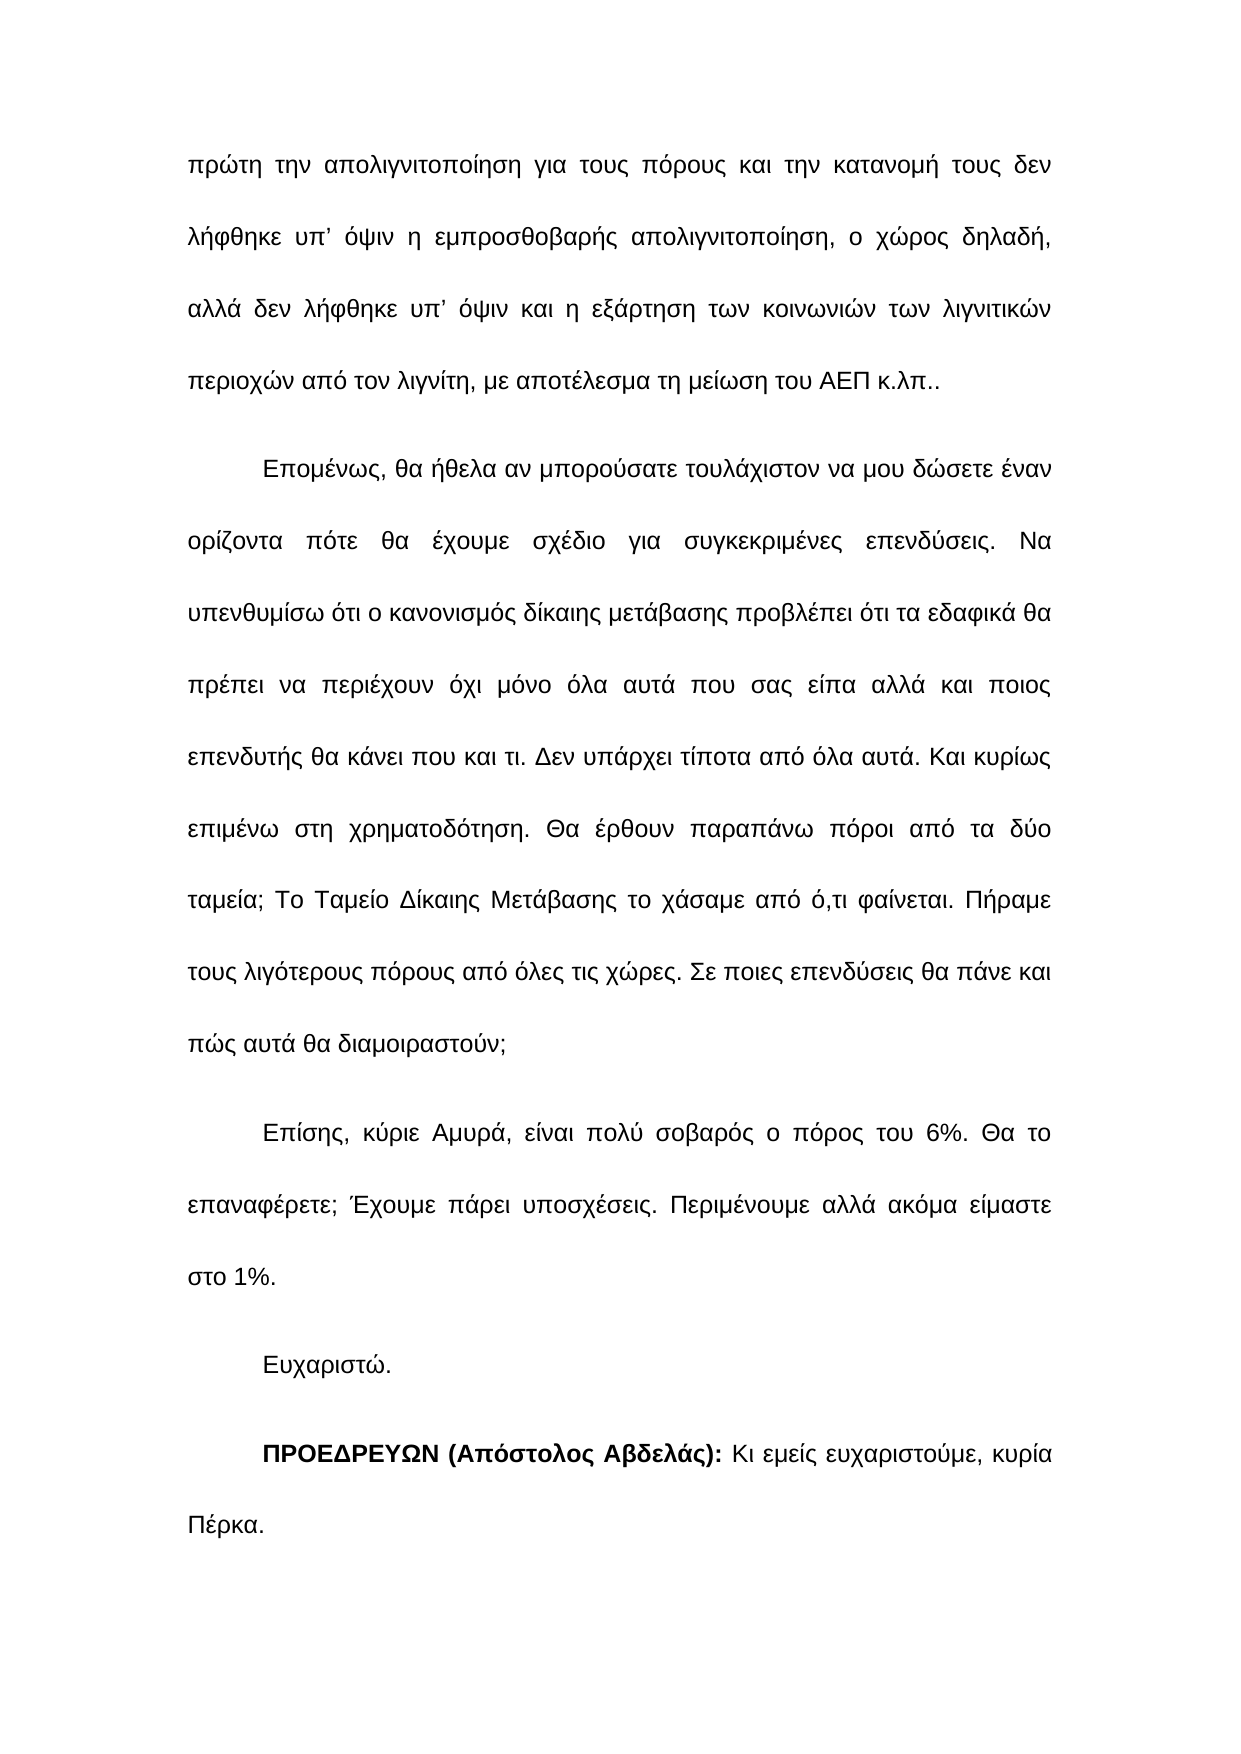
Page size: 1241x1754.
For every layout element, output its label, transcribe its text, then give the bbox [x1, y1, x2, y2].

text Ευχαριστώ. [187, 1350, 1053, 1379]
text ΠΡΟΕΔΡΕΥΩΝ (Απόστολος Αβδελάς): Κι εμείς ευχαριστούμε, κυρία Πέρκα. [187, 1438, 1053, 1539]
text Επίσης, κύριε Αμυρά, είναι πολύ σοβαρός ο πόρος του 6%. Θα το επαναφέρετε; Έχουμε πάρει υποσχέσεις. Περιμένουμε αλλά ακόμα είμαστε στο 1%. [187, 1118, 1053, 1290]
text Επομένως, θα ήθελα αν μπορούσατε τουλάχιστον να μου δώσετε έναν ορίζοντα πότε θα έχουμε σχέδιο για συγκεκριμένες επενδύσεις. Να υπενθυμίσω ότι ο κανονισμός δίκαιης μετάβασης προβλέπει ότι τα εδαφικά θα πρέπει να περιέχουν όχι μόνο όλα αυτά που σας είπα αλλά και ποιος επενδυτής θα κάνει που και τι. Δεν υπάρχει τίποτα από όλα αυτά. Και κυρίως επιμένω στη χρηματοδότηση. Θα έρθουν παραπάνω πόροι από τα δύο ταμεία; Το Ταμείο Δίκαιης Μετάβασης το χάσαμε από ό,τι φαίνεται. Πήραμε τους λιγότερους πόρους από όλες τις χώρες. Σε ποιες επενδύσεις θα πάνε και πώς αυτά θα διαμοιραστούν; [187, 454, 1053, 1058]
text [187, 150, 1053, 394]
